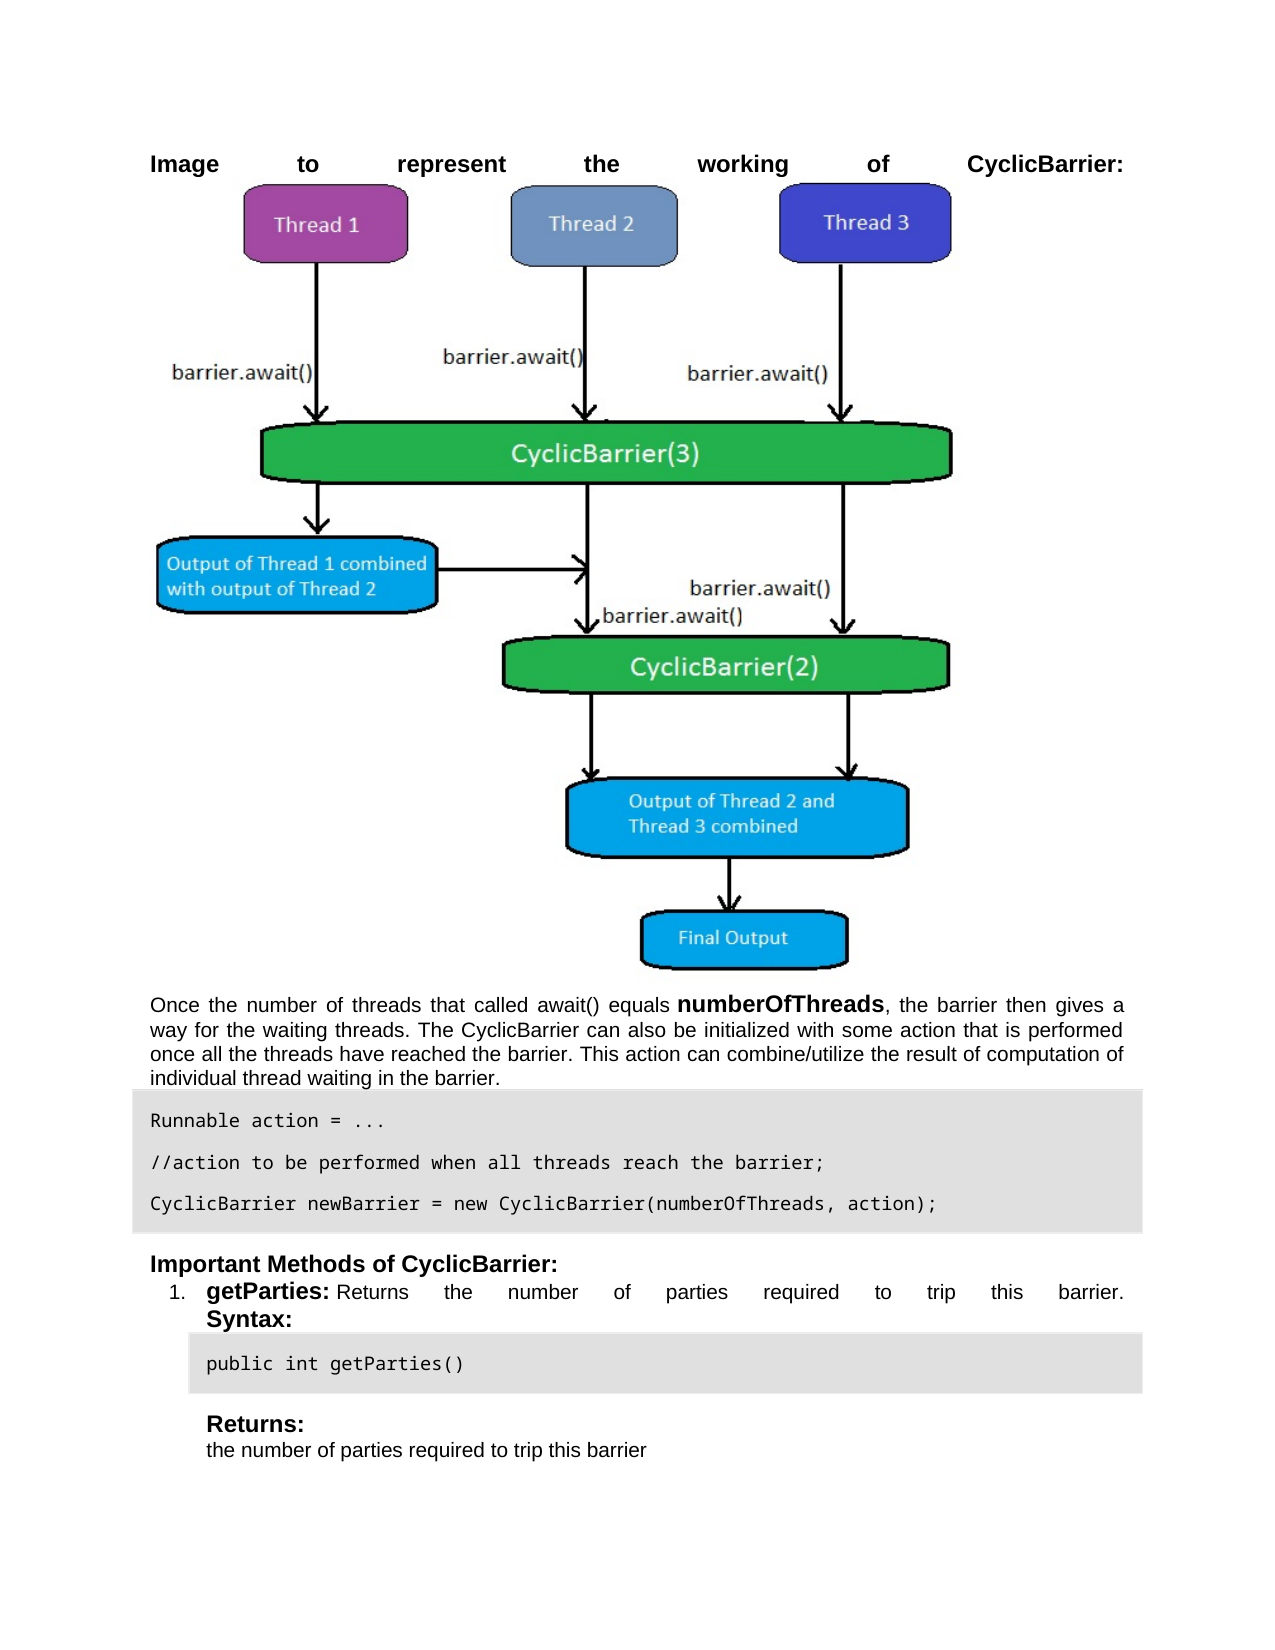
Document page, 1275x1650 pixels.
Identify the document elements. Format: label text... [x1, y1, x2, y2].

list getParties: Returns the number of parties required to trip this barrier. Syntax: [169, 1277, 1125, 1332]
text CyclicBarrier newBarrier = new CyclicBarrier(numberOfThreads, action); [133, 1172, 1142, 1232]
text Important Methods of CyclicBarrier: [150, 1249, 1125, 1277]
text Runnable action = ... [133, 1091, 1142, 1131]
text //action to be performed when all threads reach the barrier; [133, 1131, 1142, 1172]
text public int getParties() [190, 1334, 1142, 1393]
picture [150, 177, 963, 991]
text Returns: the number of parties required to trip this barrier [206, 1410, 1125, 1461]
